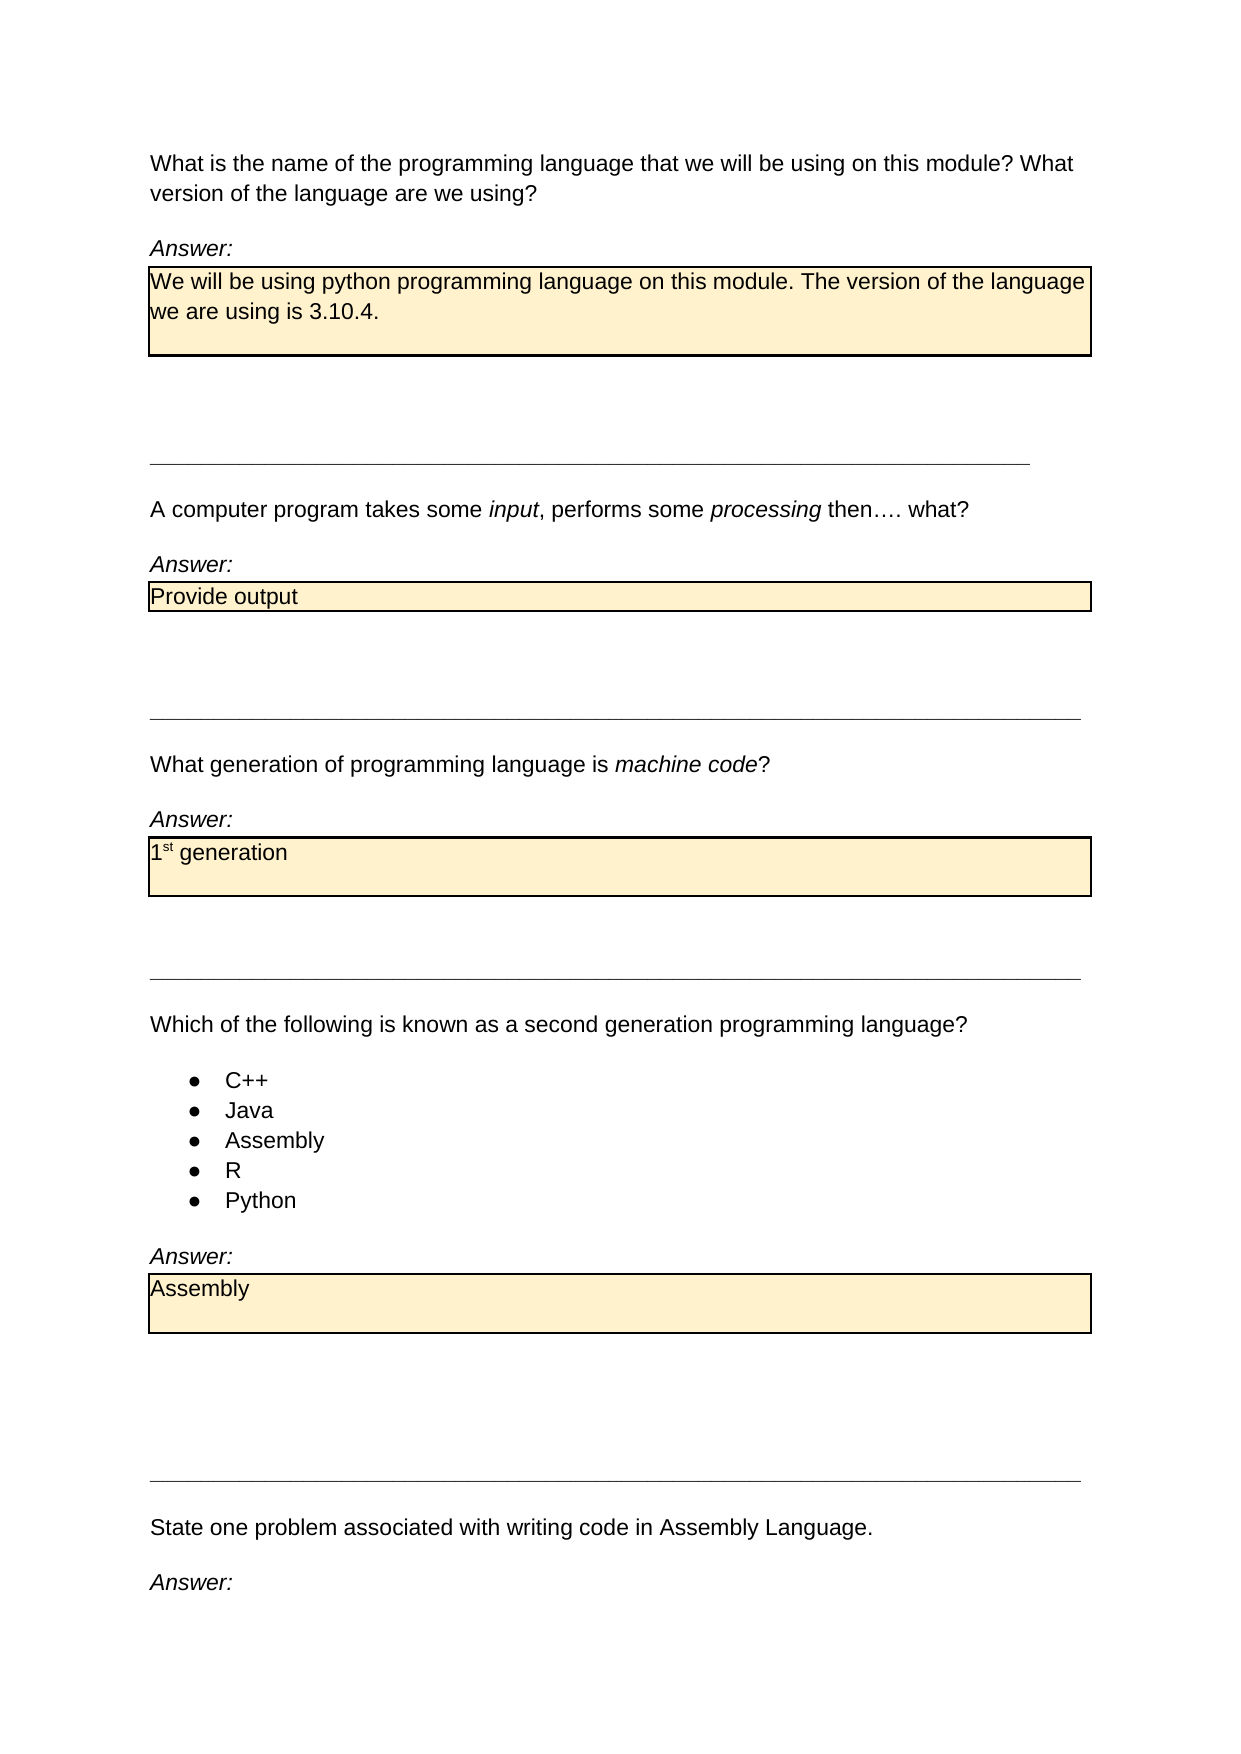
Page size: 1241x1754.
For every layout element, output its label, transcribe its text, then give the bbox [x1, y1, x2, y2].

list Java [187, 1097, 1090, 1123]
text What is the name of the programming language that we will be using on this module? What version of the language are we using? [150, 150, 1090, 207]
text _________________________________________________________________________ [150, 956, 1090, 983]
list Python [187, 1187, 1090, 1214]
text Provide output [150, 583, 1090, 610]
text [150, 1458, 1090, 1485]
text 1st generation [150, 839, 1090, 865]
text State one problem associated with writing code in Assembly Language. [150, 1513, 1090, 1540]
text Answer: [150, 1243, 1090, 1269]
text Answer: [150, 551, 1090, 577]
text _____________________________________________________________________ [150, 441, 1090, 467]
text What generation of programming language is machine code? [150, 751, 1090, 777]
text Assembly [150, 1275, 1090, 1301]
list C++ [187, 1067, 1090, 1093]
text We will be using python programming language on this module. The version of the language we are using is 3.10.4. [150, 268, 1090, 324]
text Answer: [150, 1569, 1090, 1595]
text Answer: [150, 806, 1090, 833]
text Answer: [150, 235, 1090, 262]
text _________________________________________________________________________ [150, 696, 1090, 722]
list Assembly [187, 1127, 1090, 1153]
text Which of the following is known as a second generation programming language? [150, 1011, 1090, 1038]
text A computer program takes some input, performs some processing then…. what? [150, 496, 1090, 522]
list R [187, 1157, 1090, 1184]
